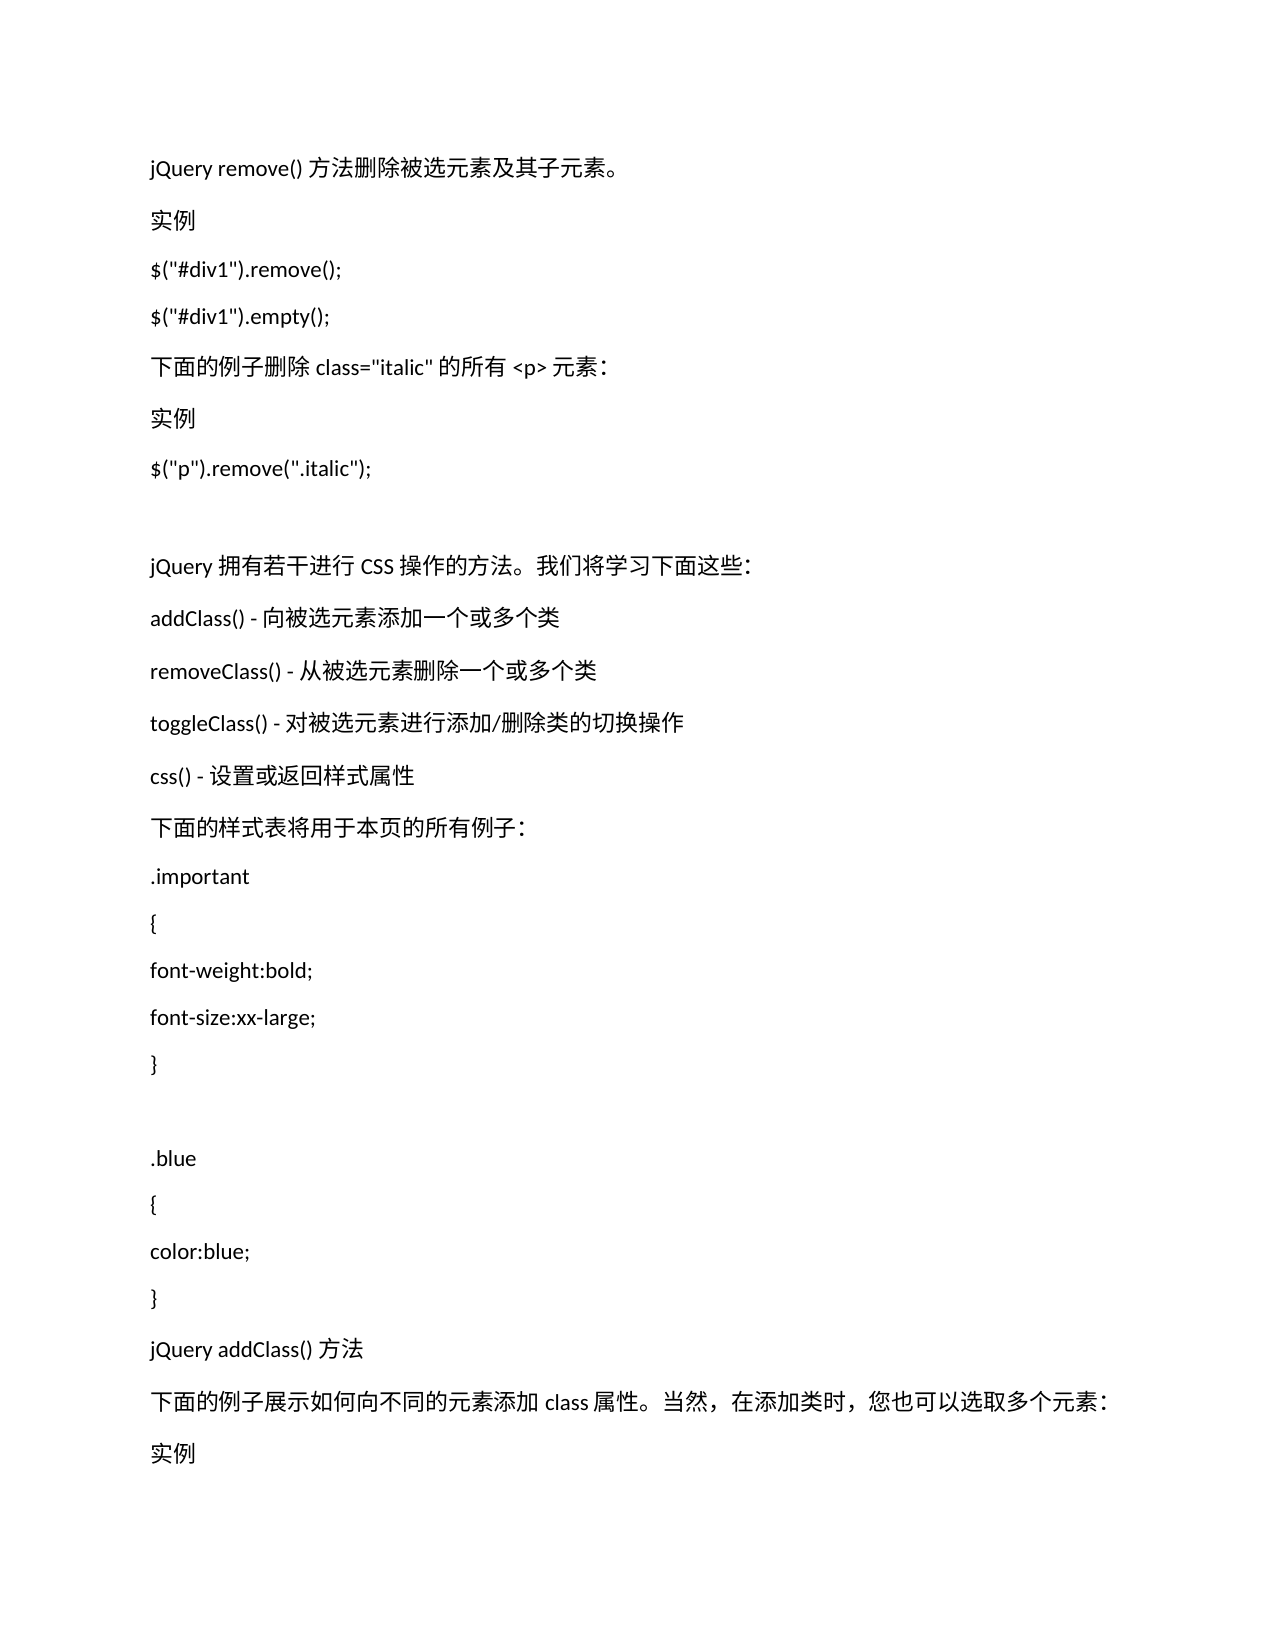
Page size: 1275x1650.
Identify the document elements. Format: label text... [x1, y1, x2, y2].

text $("p").remove(".italic"); [150, 454, 1125, 482]
text font-weight:bold; [150, 956, 1125, 984]
text .blue [150, 1144, 1125, 1172]
text 实例 [150, 202, 1125, 236]
text css() - 设置或返回样式属性 [150, 757, 1125, 791]
text 下面的例子删除 class="italic" 的所有 <p> 元素： [150, 349, 1125, 382]
text color:blue; [150, 1237, 1125, 1266]
text addClass() - 向被选元素添加一个或多个类 [150, 600, 1125, 633]
text $("#div1").empty(); [150, 302, 1125, 330]
text jQuery remove() 方法删除被选元素及其子元素。 [150, 150, 1125, 183]
text font-size:xx-large; [150, 1003, 1125, 1031]
text .important [150, 862, 1125, 891]
text } [150, 1284, 1125, 1312]
text $("#div1").remove(); [150, 255, 1125, 283]
text { [150, 1191, 1125, 1219]
text jQuery 拥有若干进行 CSS 操作的方法。我们将学习下面这些： [150, 547, 1125, 581]
text removeClass() - 从被选元素删除一个或多个类 [150, 652, 1125, 686]
text toggleClass() - 对被选元素进行添加/删除类的切换操作 [150, 705, 1125, 738]
text 实例 [150, 1436, 1125, 1469]
text { [150, 909, 1125, 937]
text 下面的例子展示如何向不同的元素添加 class 属性。当然，在添加类时，您也可以选取多个元素： [150, 1384, 1125, 1417]
text 下面的样式表将用于本页的所有例子： [150, 810, 1125, 843]
text jQuery addClass() 方法 [150, 1331, 1125, 1364]
text } [150, 1050, 1125, 1078]
text 实例 [150, 401, 1125, 434]
